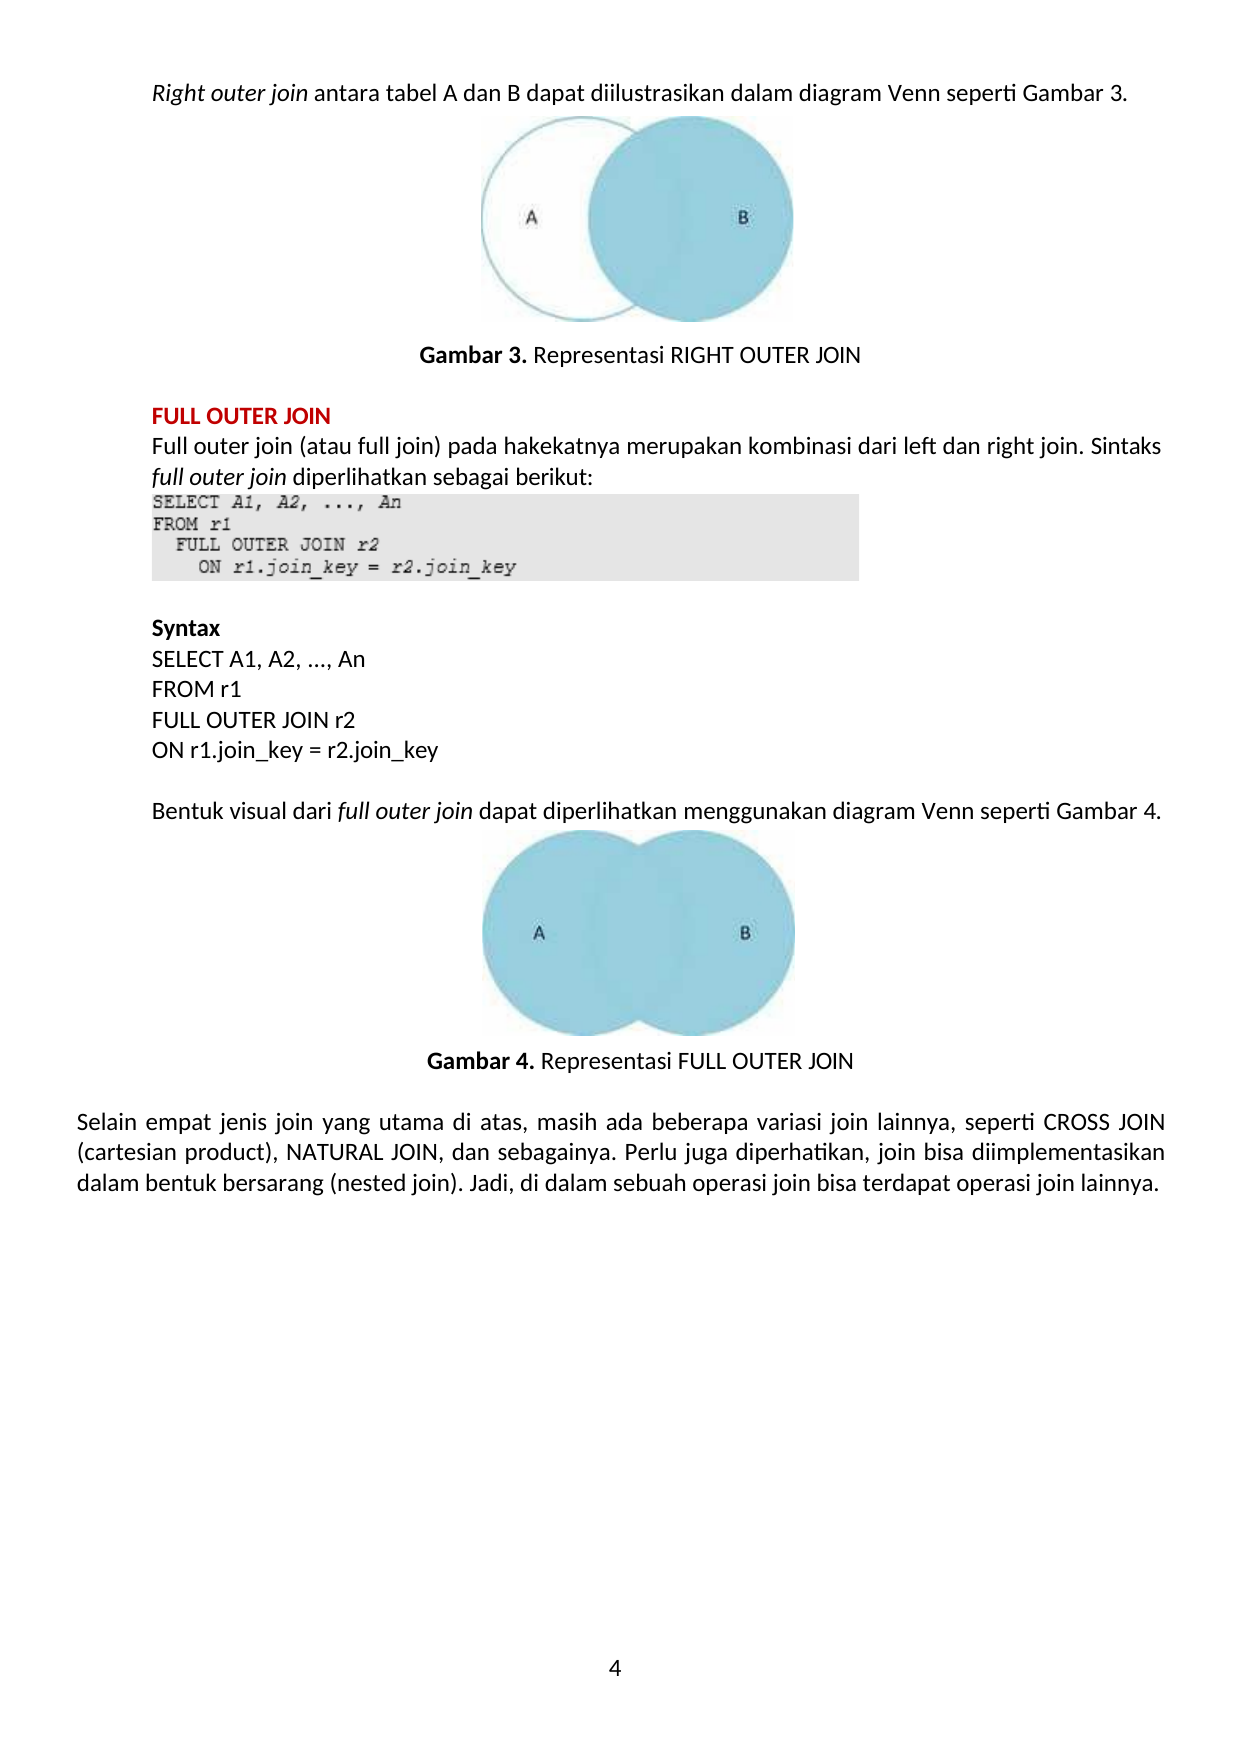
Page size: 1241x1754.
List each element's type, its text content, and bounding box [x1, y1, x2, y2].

text full outer join diperlihatkan sebagai berikut: [152, 461, 1188, 491]
picture [481, 116, 794, 131]
text SELECT A1, A2, ..., An FROM r1 [152, 643, 423, 704]
picture [482, 830, 795, 835]
text Selain empat jenis join yang utama di atas, masih ada beberapa variasi join lainnya, seperti CROSS JOIN (cartesian product), NATURAL JOIN, dan sebagainya. Perlu juga diperhatikan, join bisa diimplementasikan dalam bentuk bersarang (nested join). Jadi, di dalam sebuah operasi join bisa terdapat operasi join lainnya. [77, 1106, 1167, 1197]
text FULL OUTER JOIN r2 [152, 704, 1188, 734]
text ON r1.join_key = r2.join_key [152, 734, 1188, 765]
text Bentuk visual dari full outer join dapat diperlihatkan menggunakan diagram Venn seperti Gambar 4. [152, 795, 1188, 826]
text Full outer join (atau full join) pada hakekatnya merupakan kombinasi dari left dan right join. Sintaks [152, 430, 1188, 461]
text Right outer join antara tabel A dan B dapat diilustrasikan dalam diagram Venn seperti Gambar 3. [152, 77, 1188, 107]
picture [151, 494, 860, 581]
text Syntax [152, 612, 1188, 643]
text Gambar 4. Representasi FULL OUTER JOIN [93, 835, 1188, 1075]
subtitle FULL OUTER JOIN [152, 400, 1188, 430]
text Gambar 3. Representasi RIGHT OUTER JOIN [93, 131, 1188, 369]
